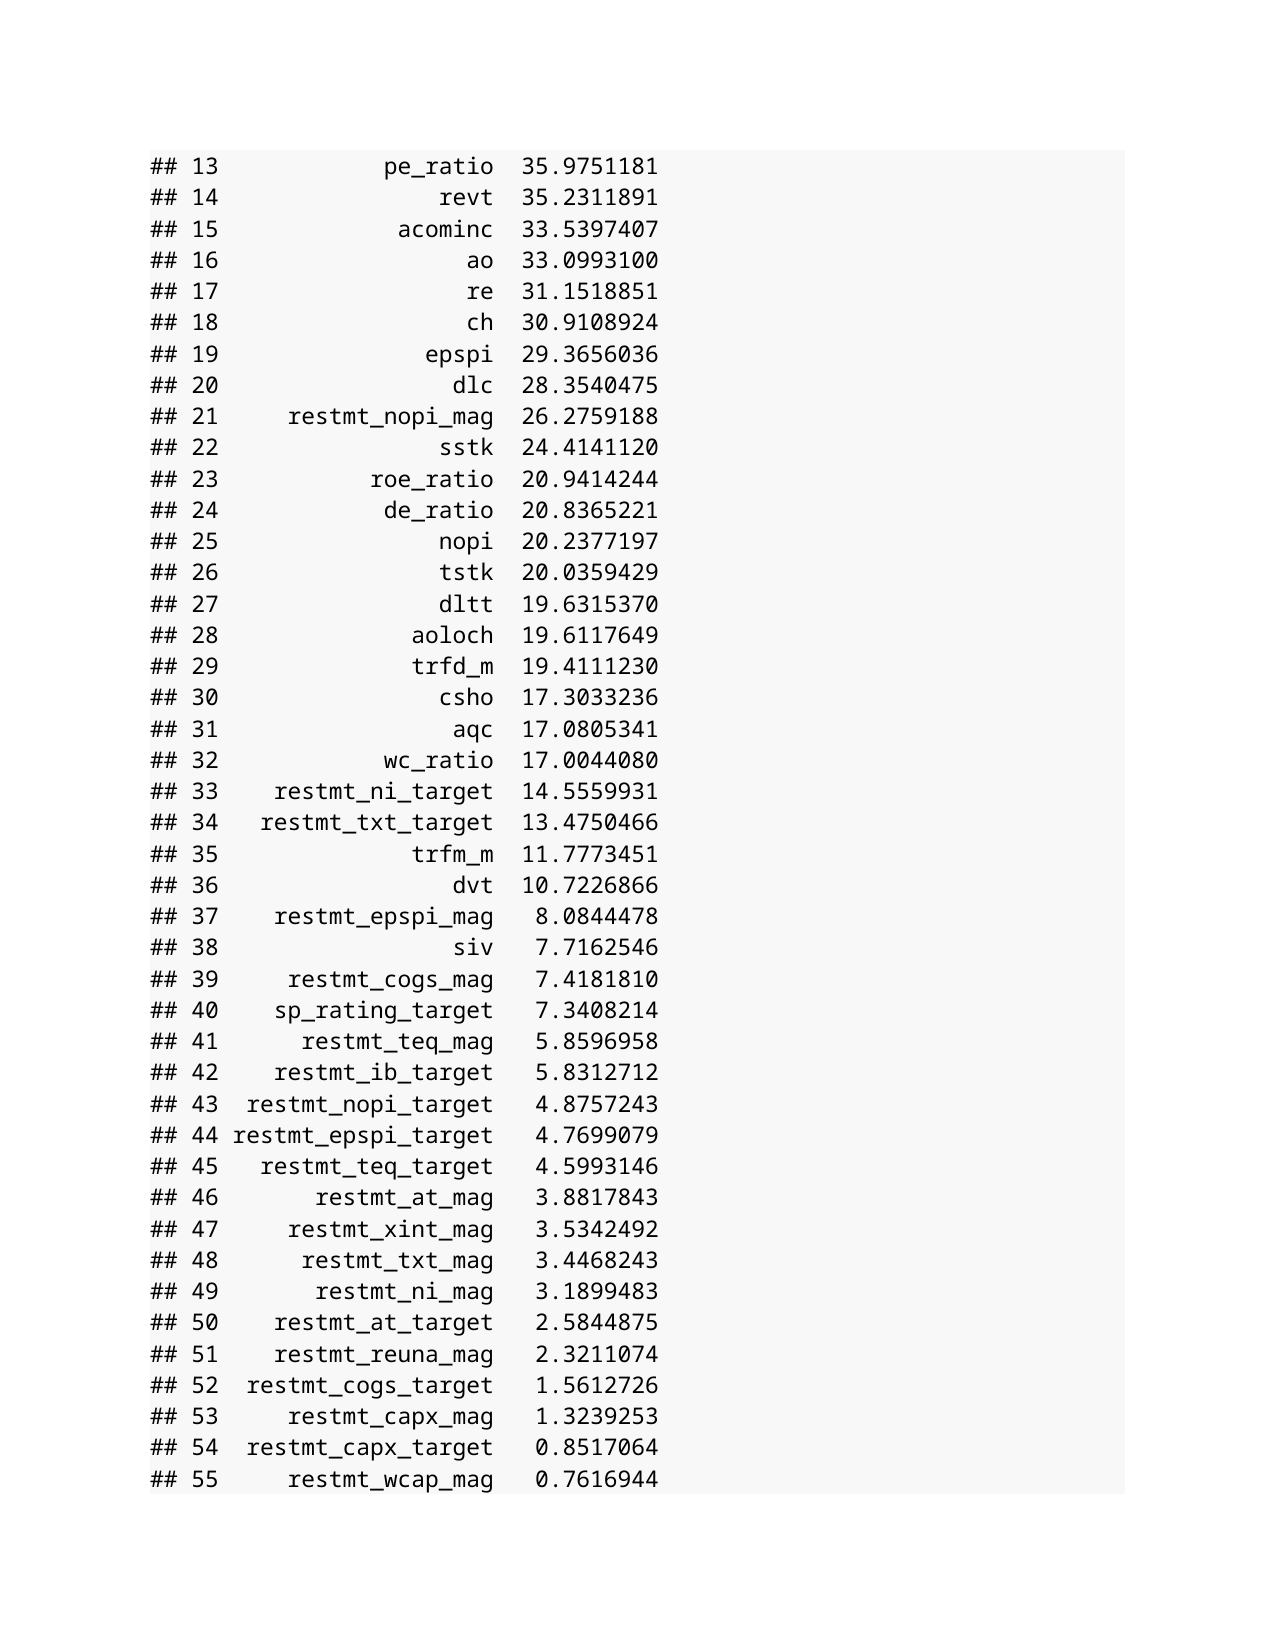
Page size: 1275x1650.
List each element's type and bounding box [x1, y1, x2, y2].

text [150, 150, 1125, 1494]
